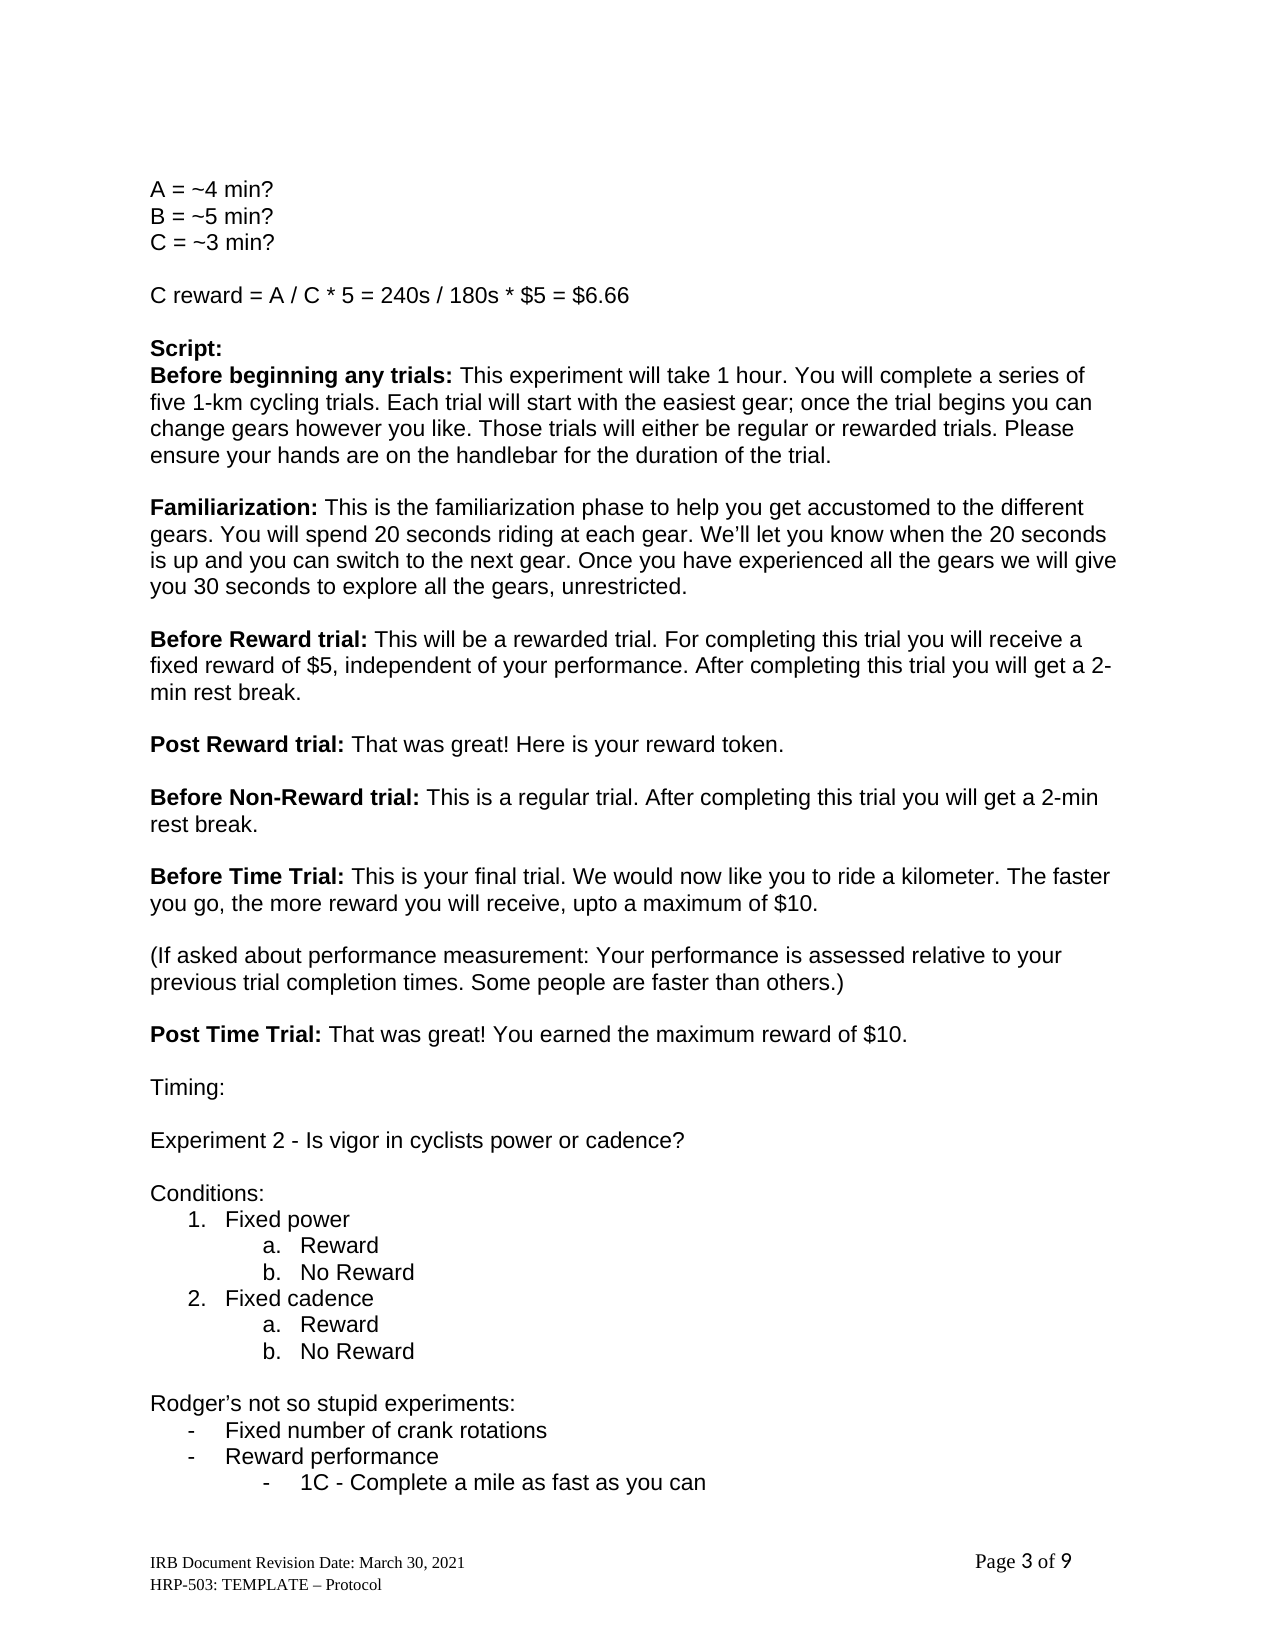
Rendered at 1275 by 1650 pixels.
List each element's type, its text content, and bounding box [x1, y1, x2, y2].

list Reward performance [187, 1443, 1125, 1469]
text Post Reward trial: That was great! Here is your reward token. [150, 731, 1125, 758]
list No Reward [262, 1258, 1125, 1285]
list Fixed number of crank rotations [187, 1417, 1125, 1443]
list Reward [262, 1232, 1125, 1258]
text Familiarization: This is the familiarization phase to help you get accustomed to the different gears. You will spend 20 seconds riding at each gear. We’ll let you know when the 20 seconds is up and you can switch to the next gear. Once you have experienced all the gears we will give you 30 seconds to explore all the gears, unrestricted. [150, 494, 1125, 600]
text Before Non-Reward trial: This is a regular trial. After completing this trial you will get a 2-min rest break. [150, 784, 1125, 837]
list 1C - Complete a mile as fast as you can [262, 1469, 1125, 1496]
text Before beginning any trials: This experiment will take 1 hour. You will complete a series of five 1-km cycling trials. Each trial will start with the easiest gear; once the trial begins you can change gears however you like. Those trials will either be regular or rewarded trials. Please ensure your hands are on the handlebar for the duration of the trial. [150, 362, 1125, 468]
text Before Time Trial: This is your final trial. We would now like you to ride a kilometer. The faster you go, the more reward you will receive, upto a maximum of $10. [150, 863, 1125, 916]
text B = ~5 min? [150, 203, 1125, 229]
text Experiment 2 - Is vigor in cyclists power or cadence? [150, 1127, 1125, 1153]
text Rodger’s not so stupid experiments: [150, 1390, 1125, 1417]
text Before Reward trial: This will be a rewarded trial. For completing this trial you will receive a fixed reward of $5, independent of your performance. After completing this trial you will get a 2-min rest break. [150, 626, 1125, 705]
text (If asked about performance measurement: Your performance is assessed relative to your previous trial completion times. Some people are faster than others.) [150, 942, 1125, 995]
text C = ~3 min? [150, 229, 1125, 255]
list Reward [262, 1311, 1125, 1338]
text Timing: [150, 1074, 1125, 1100]
text C reward = A / C * 5 = 240s / 180s * $5 = $6.66 [150, 282, 1125, 308]
list No Reward [262, 1338, 1125, 1364]
text Post Time Trial: That was great! You earned the maximum reward of $10. [150, 1021, 1125, 1048]
text A = ~4 min? [150, 176, 1125, 203]
text Conditions: [150, 1179, 1125, 1206]
list Fixed power [187, 1206, 1125, 1232]
list Fixed cadence [187, 1285, 1125, 1311]
text Script: [150, 334, 1125, 362]
